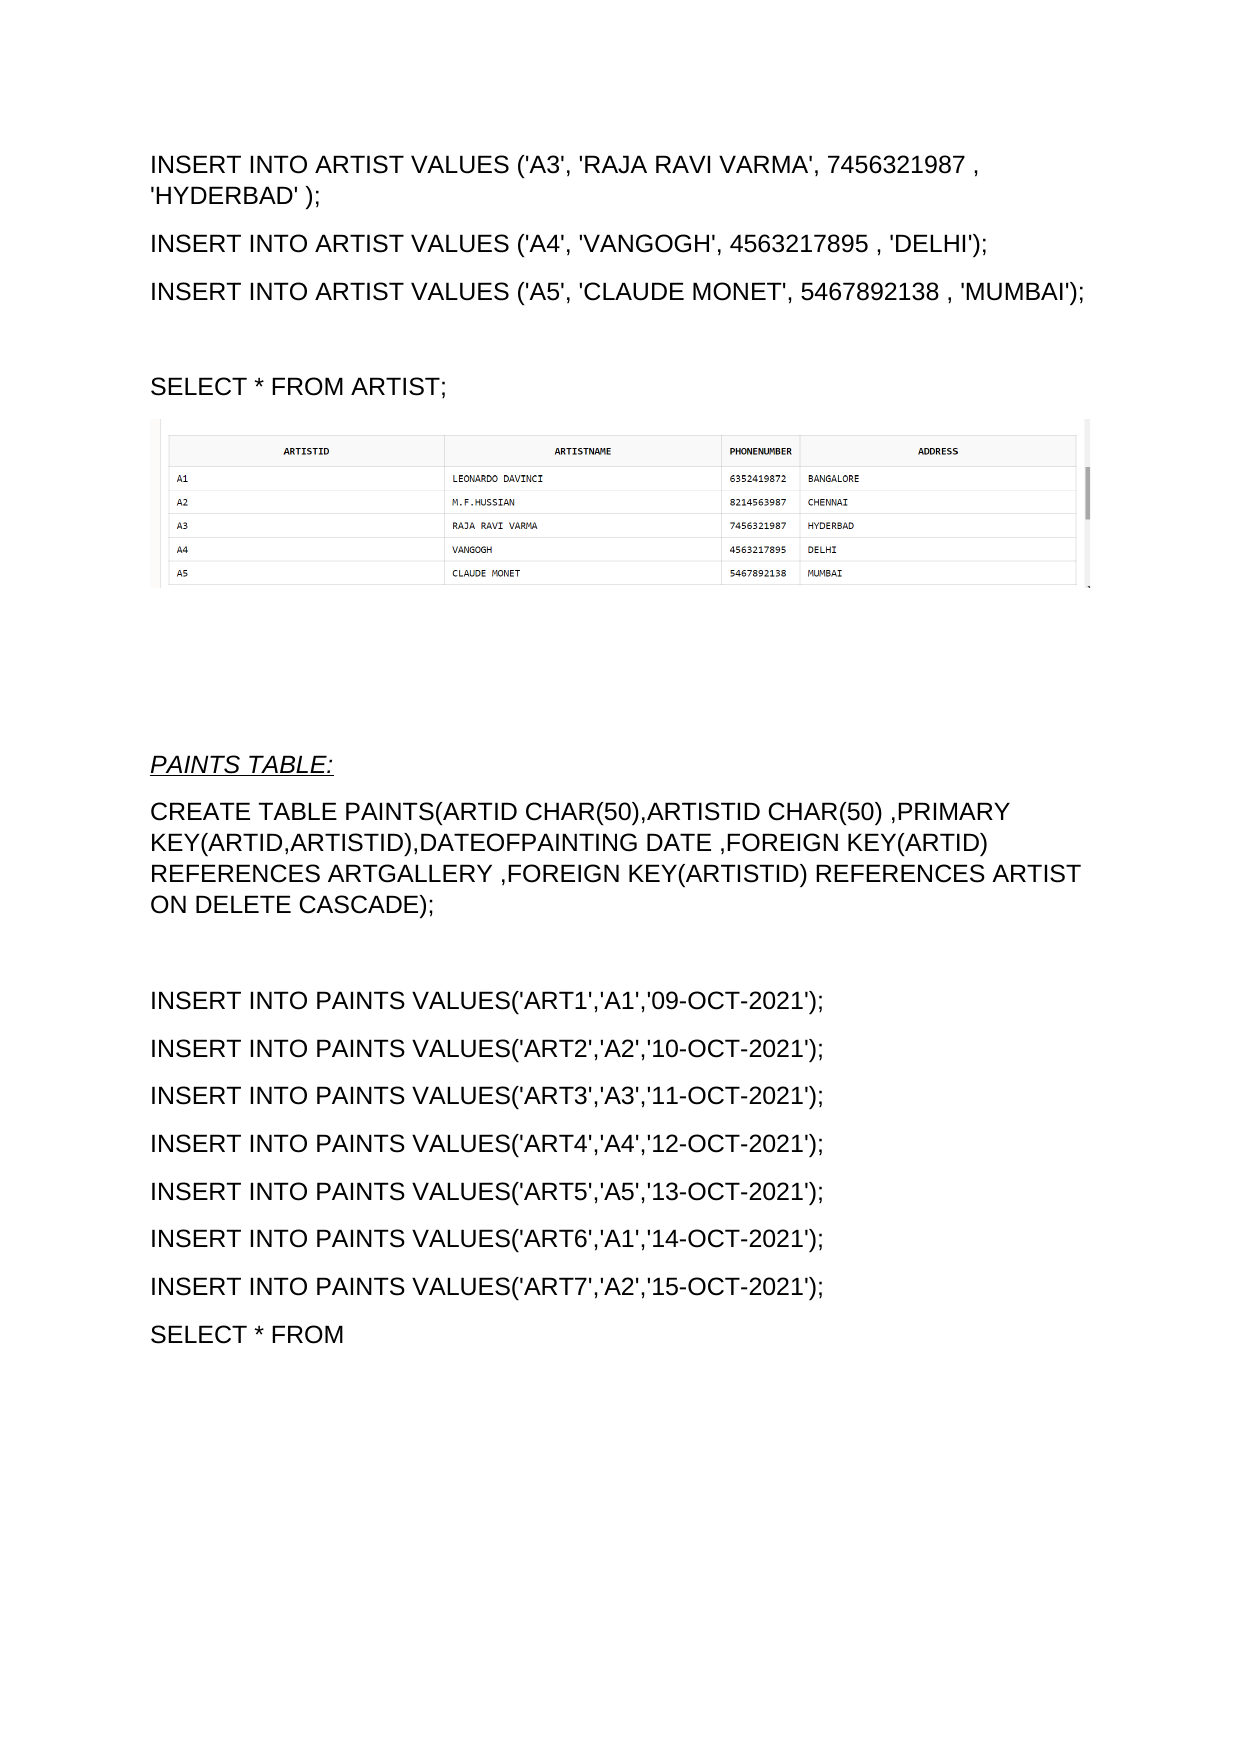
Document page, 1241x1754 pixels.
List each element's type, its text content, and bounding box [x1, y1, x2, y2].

text SELECT * FROM [150, 1320, 1090, 1348]
text INSERT INTO PAINTS VALUES('ART1','A1','09-OCT-2021'); [150, 986, 1090, 1014]
text INSERT INTO PAINTS VALUES('ART6','A1','14-OCT-2021'); [150, 1224, 1090, 1253]
text INSERT INTO ARTIST VALUES ('A4', 'VANGOGH', 4563217895 , 'DELHI'); [150, 229, 1090, 257]
text INSERT INTO PAINTS VALUES('ART7','A2','15-OCT-2021'); [150, 1272, 1090, 1301]
text INSERT INTO PAINTS VALUES('ART3','A3','11-OCT-2021'); [150, 1081, 1090, 1110]
text SELECT * FROM ARTIST; [150, 372, 1090, 401]
text INSERT INTO ARTIST VALUES ('A3', 'RAJA RAVI VARMA', 7456321987 , 'HYDERBAD' ); [150, 150, 1090, 210]
text INSERT INTO PAINTS VALUES('ART4','A4','12-OCT-2021'); [150, 1129, 1090, 1158]
text INSERT INTO ARTIST VALUES ('A5', 'CLAUDE MONET', 5467892138 , 'MUMBAI'); [150, 276, 1090, 305]
picture [150, 419, 1091, 588]
text INSERT INTO PAINTS VALUES('ART5','A5','13-OCT-2021'); [150, 1177, 1090, 1205]
text CREATE TABLE PAINTS(ARTID CHAR(50),ARTISTID CHAR(50) ,PRIMARY KEY(ARTID,ARTISTID),DATEOFPAINTING DATE ,FOREIGN KEY(ARTID) REFERENCES ARTGALLERY ,FOREIGN KEY(ARTISTID) REFERENCES ARTIST ON DELETE CASCADE); [150, 797, 1090, 919]
text PAINTS TABLE: [150, 749, 1090, 778]
text INSERT INTO PAINTS VALUES('ART2','A2','10-OCT-2021'); [150, 1033, 1090, 1062]
